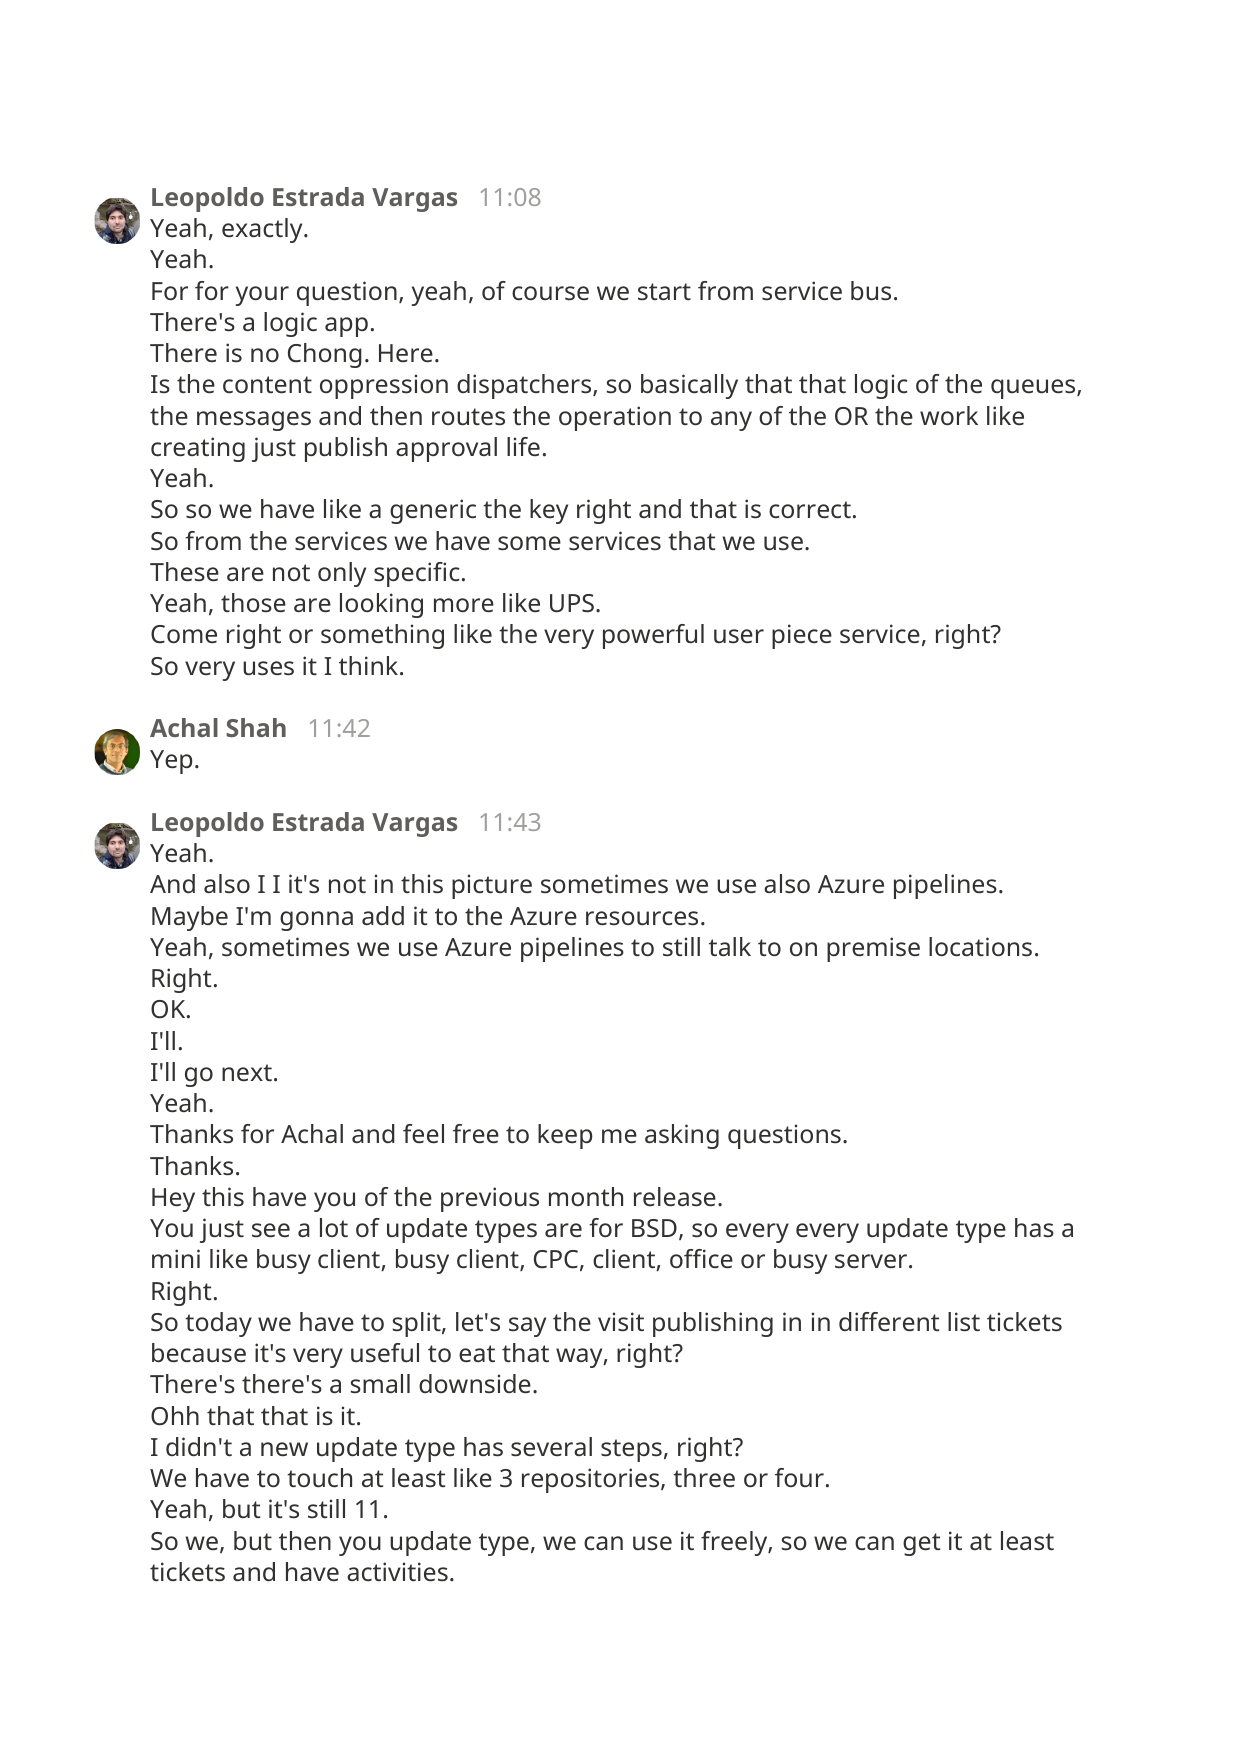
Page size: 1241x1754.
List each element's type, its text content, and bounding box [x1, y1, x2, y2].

picture [94, 823, 140, 869]
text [150, 775, 1090, 1587]
picture [94, 729, 140, 775]
text Leopoldo Estrada Vargas 11:08 Yeah, exactly. Yeah. For for your question, yeah, of course we start from service bus. There's a logic app. There is no Chong. Here. Is the content oppression dispatchers, so basically that that logic of the queues, the messages and then routes the operation to any of the OR the work like creating just publish approval life. Yeah. So so we have like a generic the key right and that is correct. So from the services we have some services that we use. These are not only specific. Yeah, those are looking more like UPS. Come right or something like the very powerful user piece service, right? So very uses it I think. [150, 150, 1090, 681]
picture [94, 198, 140, 244]
text Achal Shah 11:42 Yep. [150, 681, 1090, 775]
